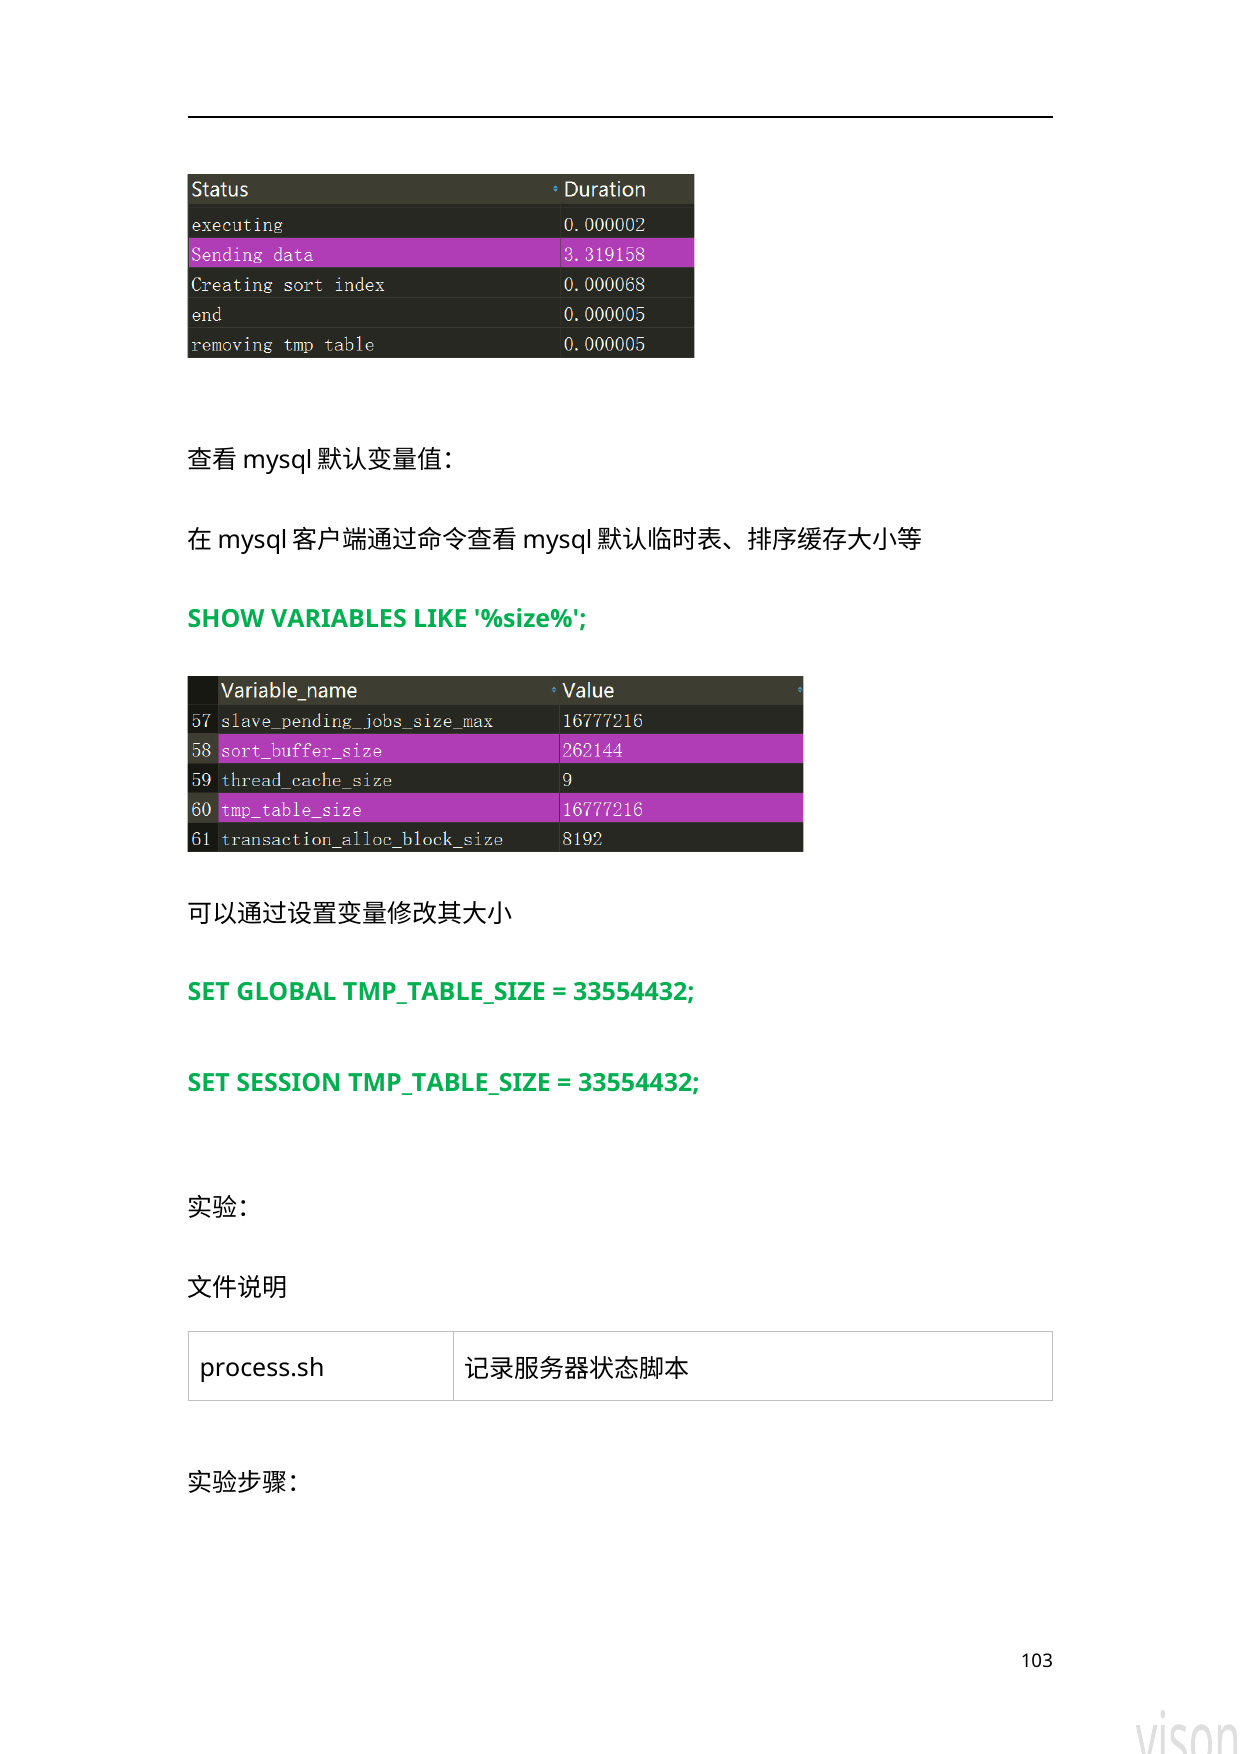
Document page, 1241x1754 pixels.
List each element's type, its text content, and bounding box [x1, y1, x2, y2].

text SET GLOBAL TMP_TABLE_SIZE = 33554432; SET SESSION TMP_TABLE_SIZE = 33554432; [187, 957, 1053, 1115]
text 实验： [187, 1172, 1053, 1239]
text SHOW VARIABLES LIKE '%size%'; [187, 583, 1053, 651]
text 可以通过设置变量修改其大小 [187, 877, 1053, 945]
picture [187, 174, 695, 358]
text 实验步骤： [187, 1446, 1053, 1514]
table_header 记录服务器状态脚本 [454, 1332, 1052, 1400]
table_header process.sh [189, 1332, 453, 1400]
picture [187, 676, 804, 852]
text 查看mysql默认变量值： [187, 424, 1053, 492]
text 在mysql客户端通过命令查看mysql默认临时表、排序缓存大小等 [187, 504, 1053, 572]
text 文件说明 [187, 1251, 1053, 1319]
